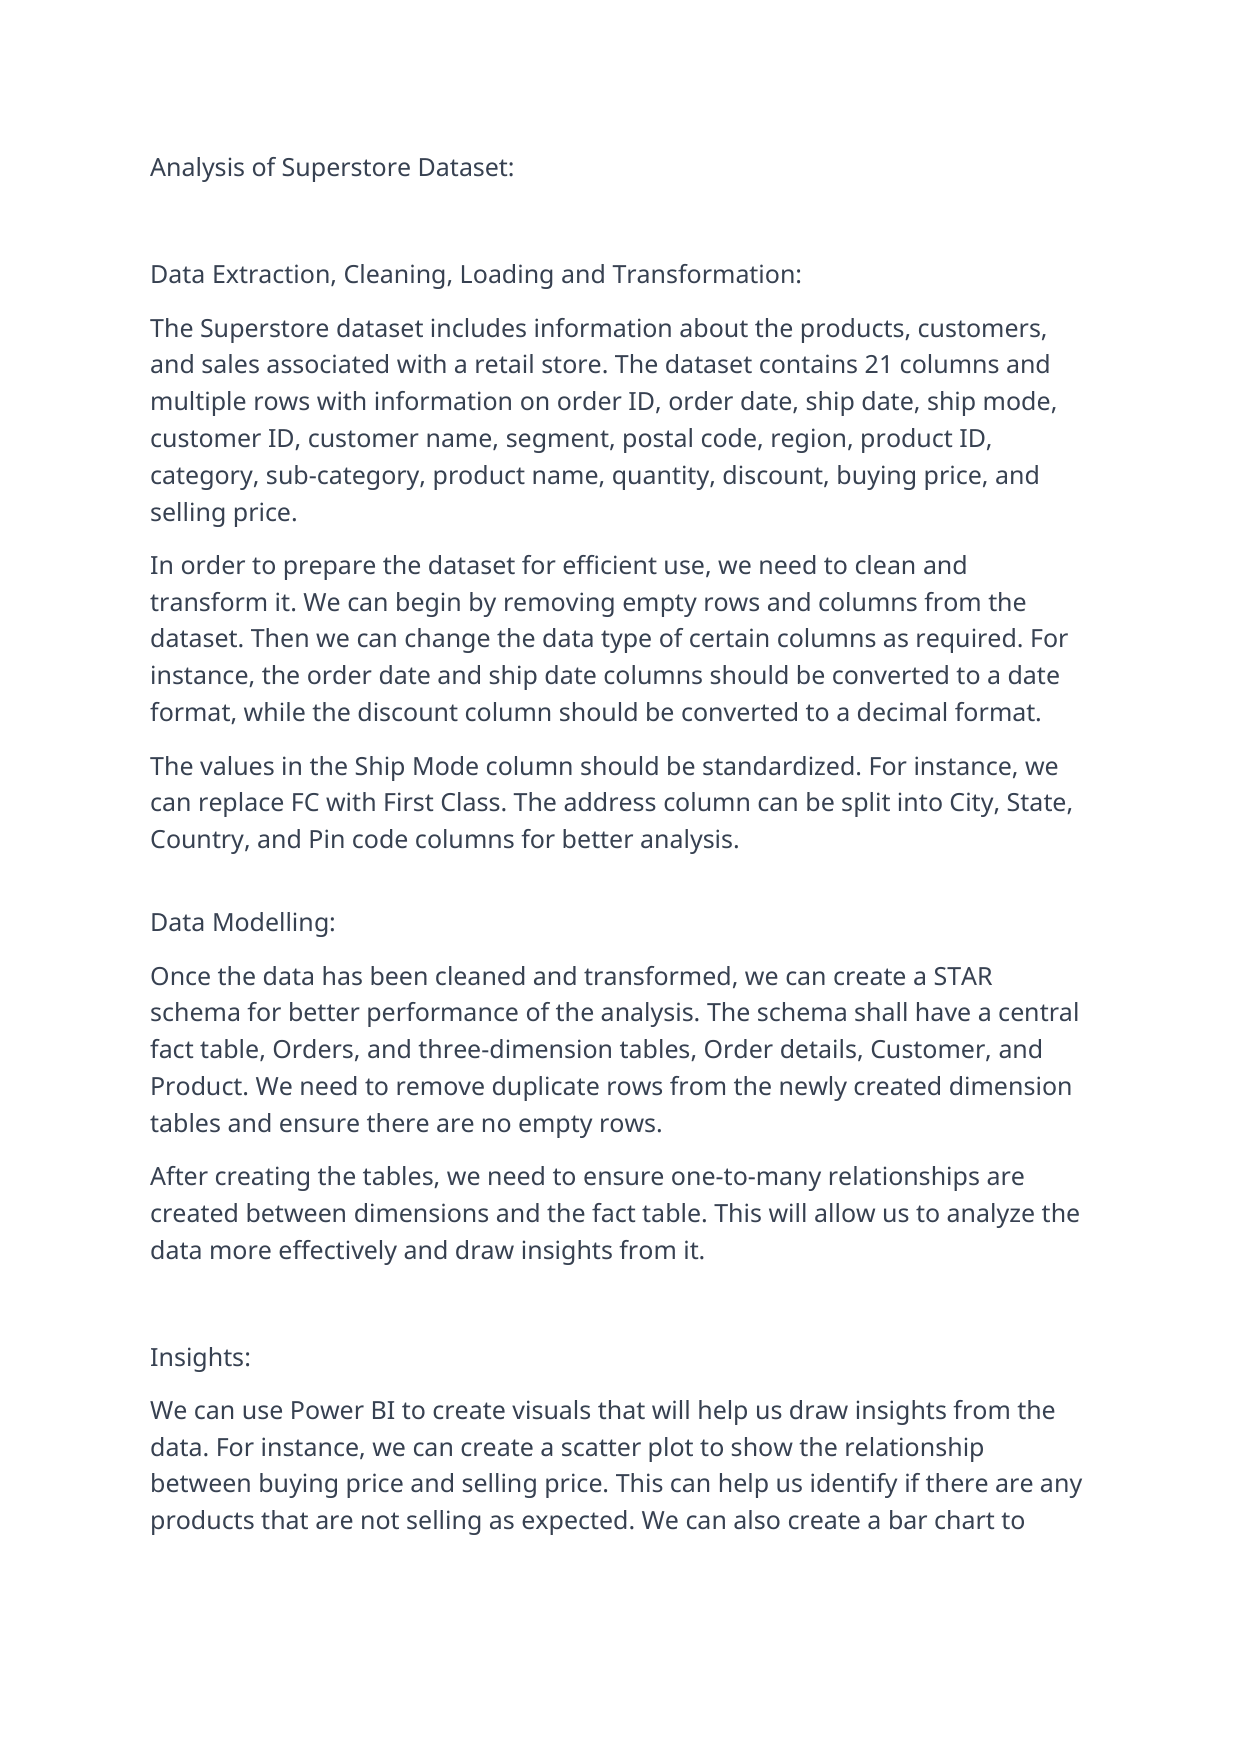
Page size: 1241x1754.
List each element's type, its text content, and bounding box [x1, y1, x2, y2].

text The values in the Ship Mode column should be standardized. For instance, we can replace FC with First Class. The address column can be split into City, State, Country, and Pin code columns for better analysis. [150, 748, 1090, 886]
text In order to prepare the dataset for efficient use, we need to clean and transform it. We can begin by removing empty rows and columns from the dataset. Then we can change the data type of certain columns as required. For instance, the order date and ship date columns should be converted to a date format, while the discount column should be converted to a decimal format. [150, 548, 1090, 729]
text Insights: [150, 1339, 1090, 1373]
text After creating the tables, we need to ensure one-to-many relationships are created between dimensions and the fact table. This will allow us to analyze the data more effectively and draw insights from it. [150, 1159, 1090, 1266]
text Data Extraction, Cleaning, Loading and Transformation: [150, 257, 1090, 291]
text Analysis of Superstore Dataset: [150, 150, 1090, 184]
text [150, 1393, 1090, 1537]
text Data Modelling: [150, 905, 1090, 939]
text Once the data has been cleaned and transformed, we can create a STAR schema for better performance of the analysis. The schema shall have a central fact table, Orders, and three-dimension tables, Order details, Customer, and Product. We need to remove duplicate rows from the newly created dimension tables and ensure there are no empty rows. [150, 958, 1090, 1139]
text The Superstore dataset includes information about the products, customers, and sales associated with a retail store. The dataset contains 21 columns and multiple rows with information on order ID, order date, ship date, ship mode, customer ID, customer name, segment, postal code, region, product ID, category, sub-category, product name, quantity, discount, buying price, and selling price. [150, 310, 1090, 528]
